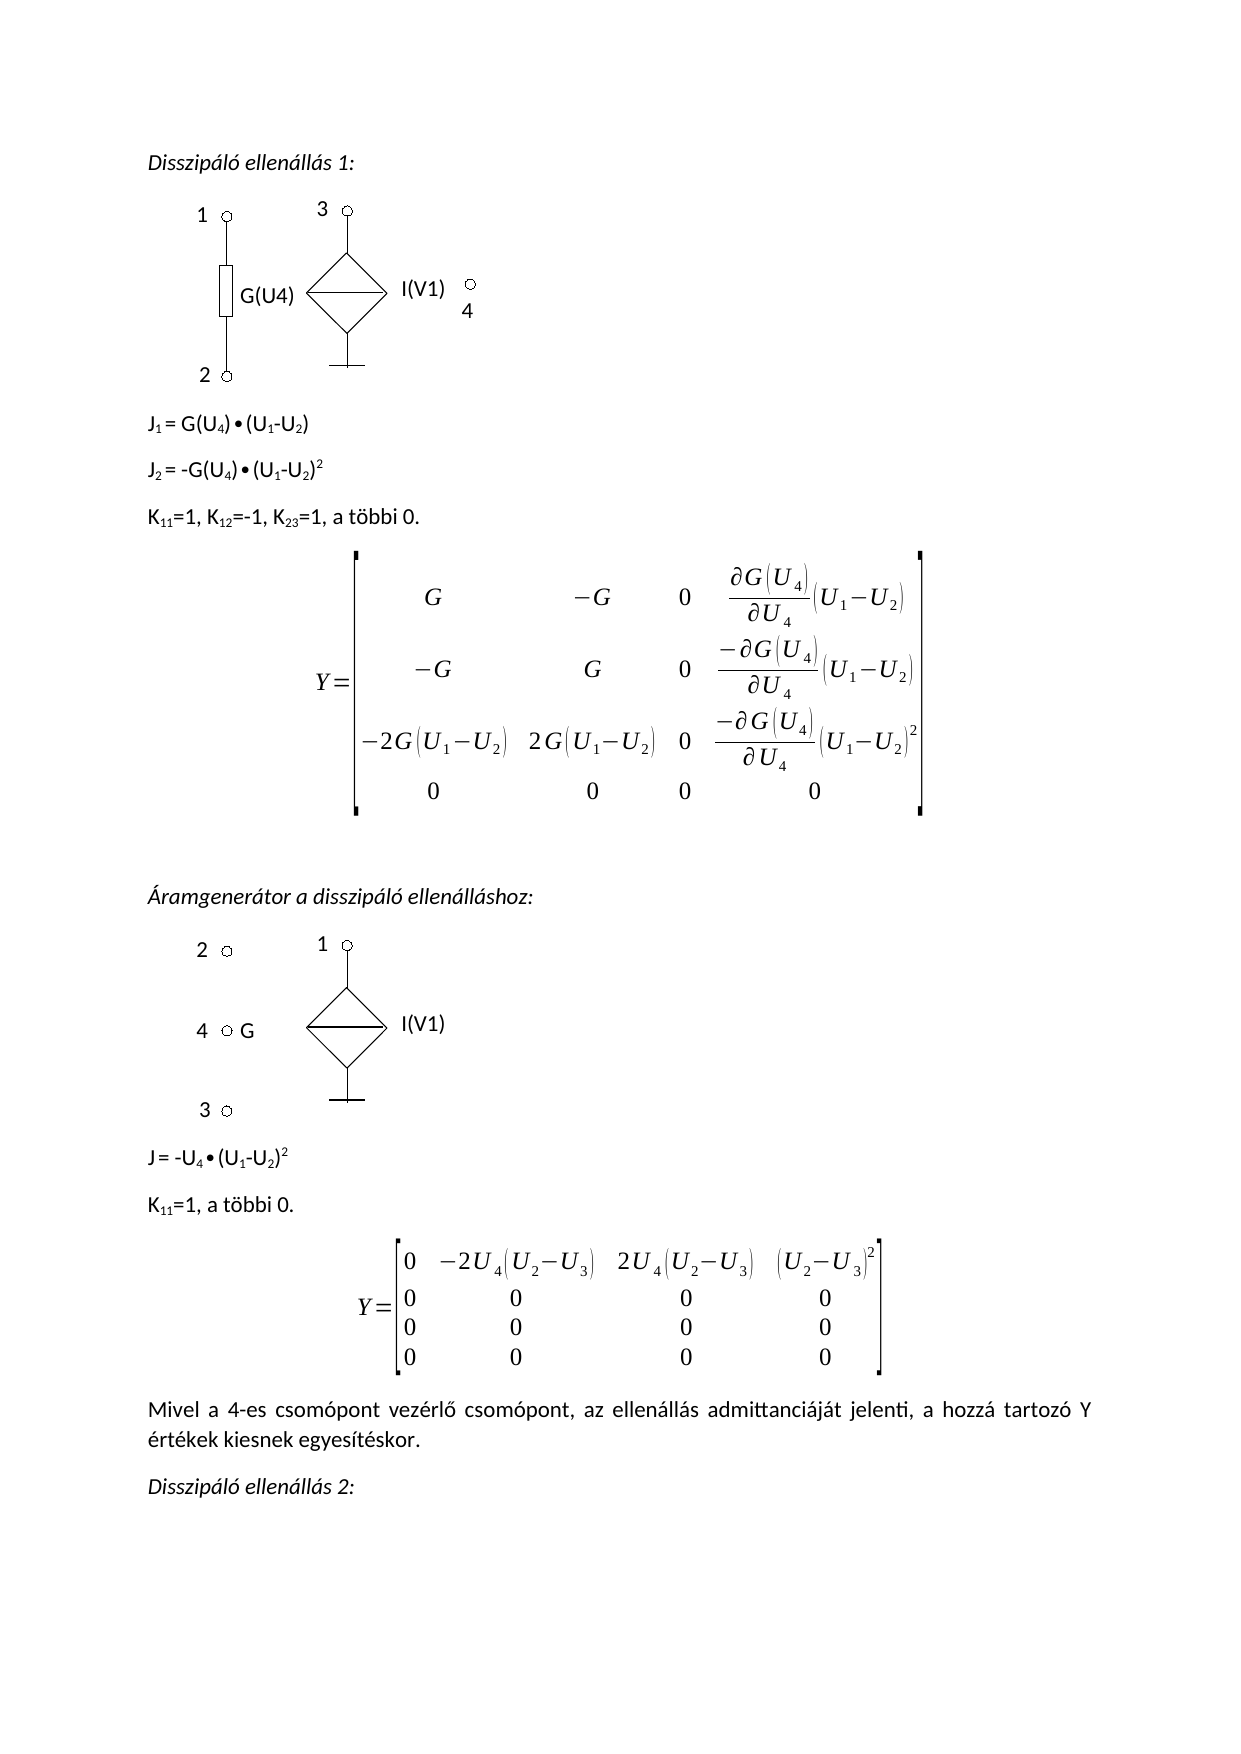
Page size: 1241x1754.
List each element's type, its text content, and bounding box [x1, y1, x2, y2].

text Áramgenerátor a disszipáló ellenálláshoz: [148, 882, 1093, 910]
text J2 = -G(U4)∙(U1-U2)2 [148, 456, 1093, 484]
text Disszipáló ellenállás 1: [148, 148, 1093, 176]
text K11=1, K12=-1, K23=1, a többi 0. [148, 502, 1093, 531]
text Disszipáló ellenállás 2: [148, 1472, 1093, 1500]
text K11=1, a többi 0. [148, 1190, 1093, 1218]
text Mivel a 4-es csomópont vezérlő csomópont, az ellenállás admittanciáját jelenti, a hozzá tartozó Y értékek kiesnek egyesítéskor. [148, 1395, 1093, 1453]
text J = -U4∙(U1-U2)2 [148, 1143, 1093, 1171]
text J1 = G(U4)∙(U1-U2) [148, 409, 1093, 437]
